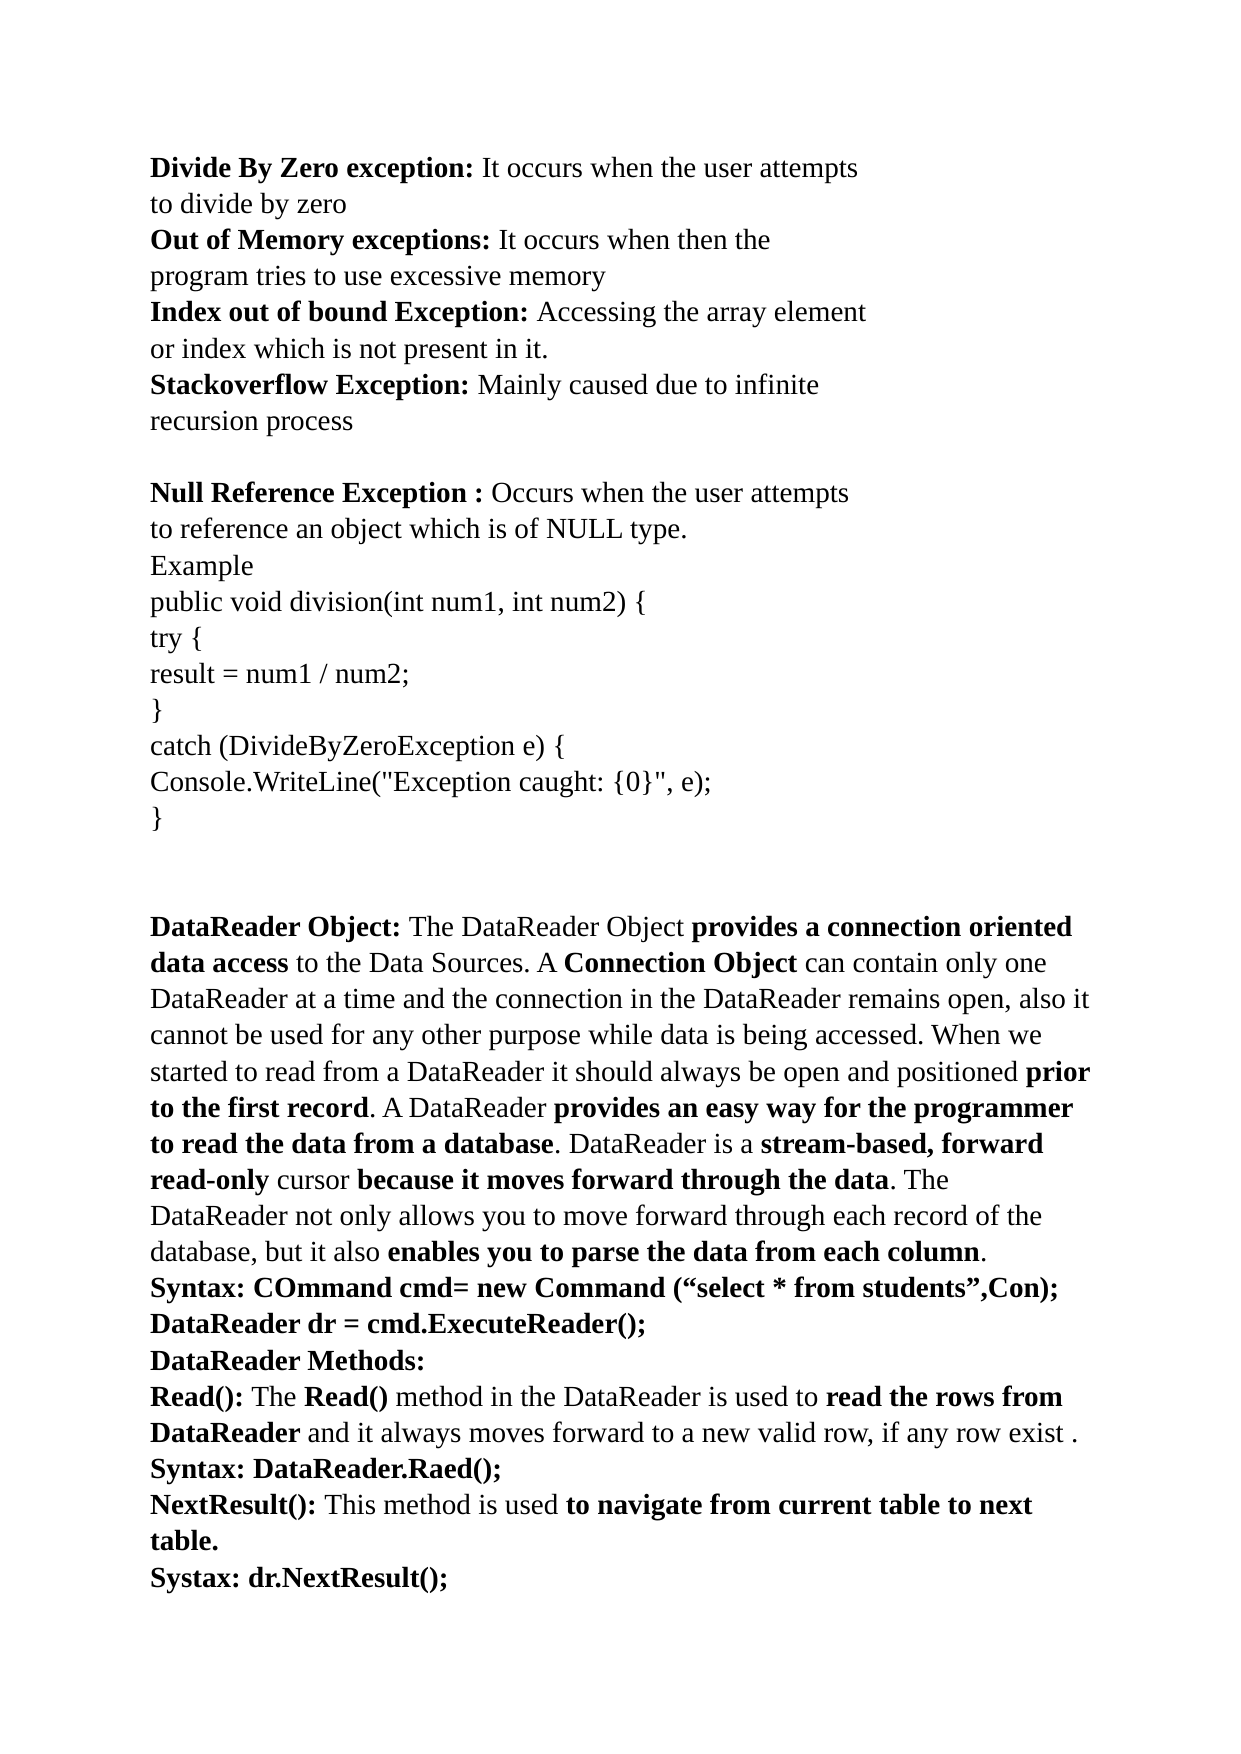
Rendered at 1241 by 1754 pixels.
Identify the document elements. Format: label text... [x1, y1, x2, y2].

text program tries to use excessive memory [150, 258, 1090, 292]
text Stackoverflow Exception: Mainly caused due to infinite [150, 367, 1090, 400]
text Systax: dr.NextResult(); [150, 1560, 1090, 1593]
text Syntax: COmmand cmd= new Command (“select * from students”,Con); [150, 1271, 1090, 1304]
text Console.WriteLine("Exception caught: {0}", e); [150, 764, 1090, 798]
text try { [150, 620, 1090, 653]
text to divide by zero [150, 186, 1090, 220]
text result = num1 / num2; [150, 656, 1090, 689]
text Read(): The Read() method in the DataReader is used to read the rows from DataReader and it always moves forward to a new valid row, if any row exist . [150, 1379, 1090, 1449]
text Index out of bound Exception: Accessing the array element [150, 294, 1090, 328]
text DataReader Methods: [150, 1343, 1090, 1376]
text DataReader dr = cmd.ExecuteReader(); [150, 1307, 1090, 1340]
text Out of Memory exceptions: It occurs when then the [150, 222, 1090, 256]
text DataReader Object: The DataReader Object provides a connection oriented data access to the Data Sources. A Connection Object can contain only one DataReader at a time and the connection in the DataReader remains open, also it cannot be used for any other purpose while data is being accessed. When we started to read from a DataReader it should always be open and positioned prior to the first record. A DataReader provides an easy way for the programmer to read the data from a database. DataReader is a stream-based, forward read-only cursor because it moves forward through the data. The DataReader not only allows you to move forward through each record of the database, but it also enables you to parse the data from each column. [150, 909, 1090, 1268]
text } [150, 801, 1090, 834]
text Example [150, 548, 1090, 581]
text Divide By Zero exception: It occurs when the user attempts [150, 150, 1090, 183]
text public void division(int num1, int num2) { [150, 584, 1090, 617]
text } [150, 692, 1090, 726]
text recursion process [150, 403, 1090, 437]
text catch (DivideByZeroException e) { [150, 728, 1090, 762]
text or index which is not present in it. [150, 331, 1090, 364]
text to reference an object which is of NULL type. [150, 511, 1090, 545]
text Syntax: DataReader.Raed(); [150, 1451, 1090, 1485]
text Null Reference Exception : Occurs when the user attempts [150, 475, 1090, 509]
text NextResult(): This method is used to navigate from current table to next table. [150, 1487, 1090, 1557]
